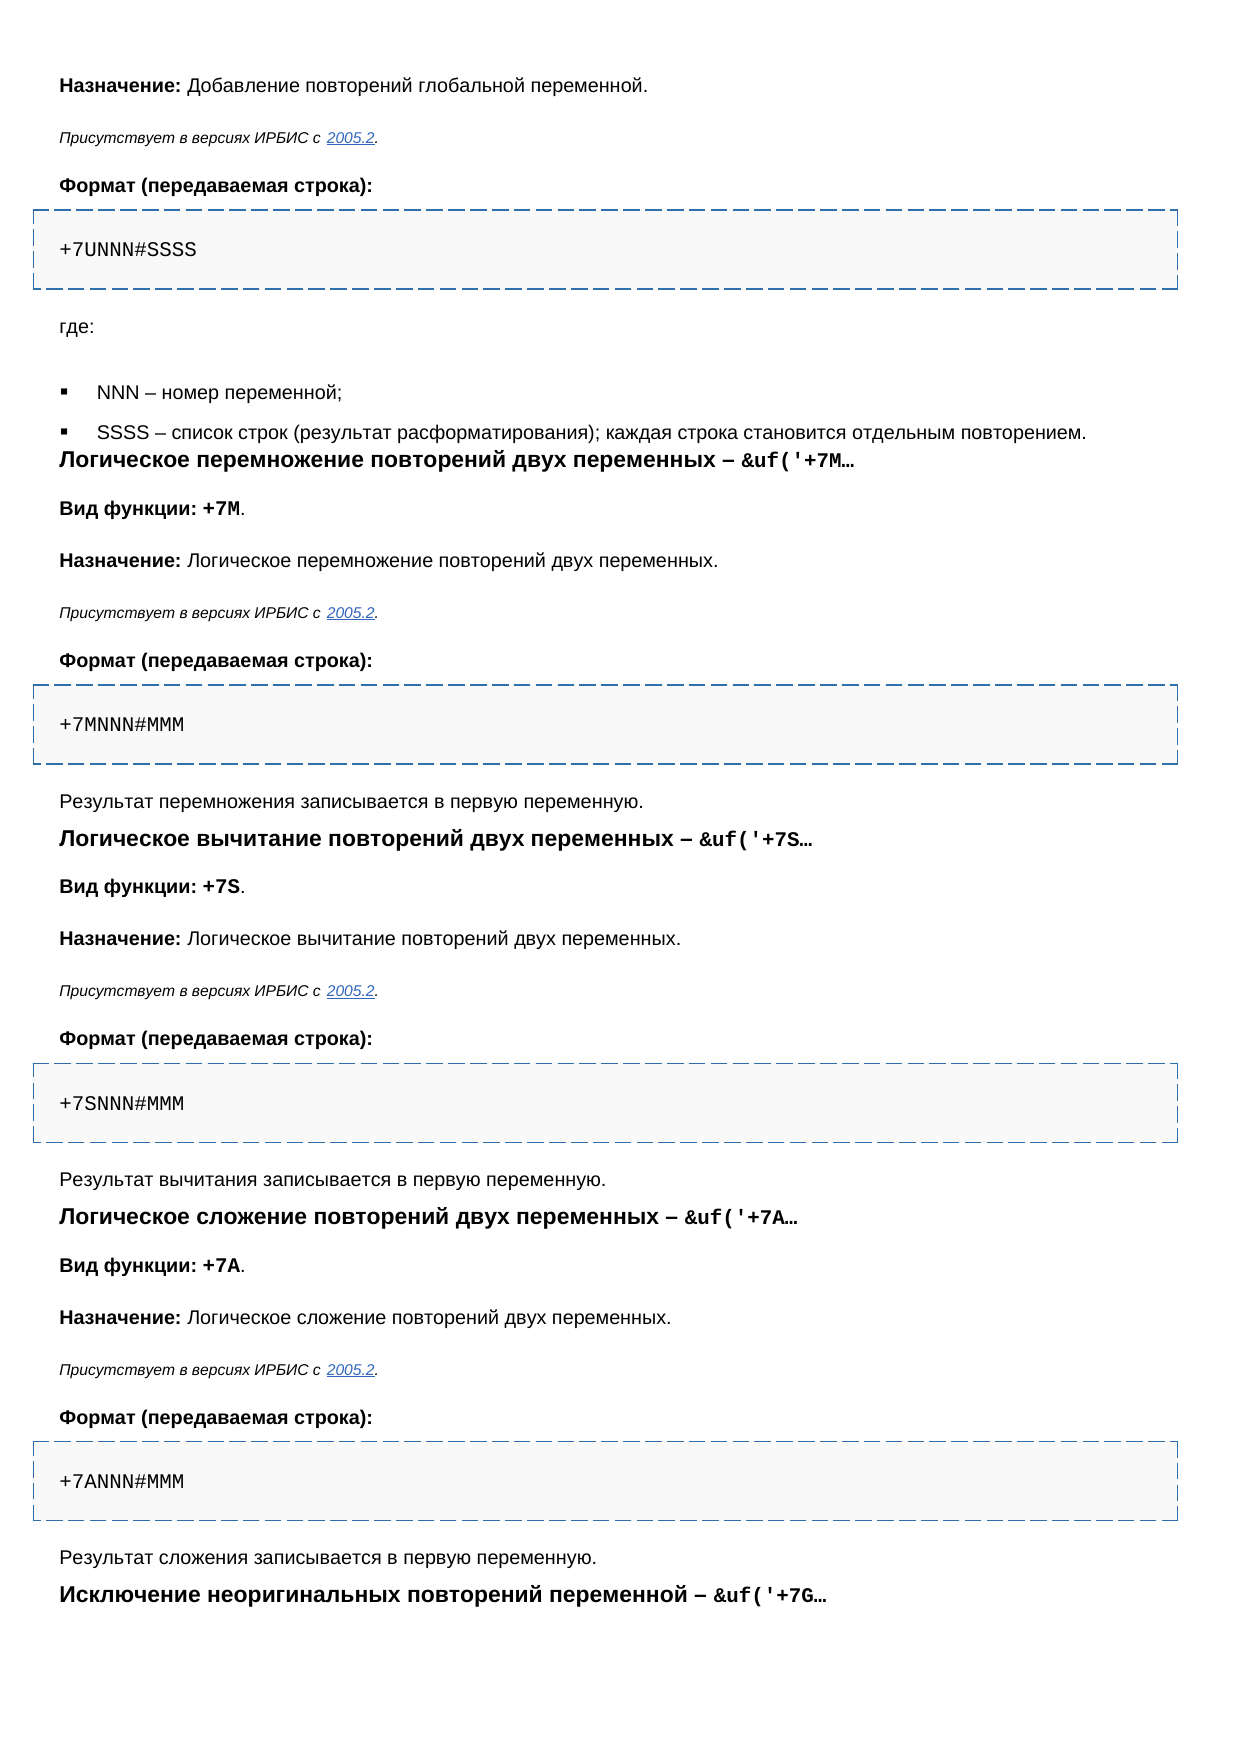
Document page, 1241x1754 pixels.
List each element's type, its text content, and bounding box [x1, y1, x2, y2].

text Вид функции: +7A. [59, 1241, 1152, 1278]
text Формат (передаваемая строка): [59, 159, 1152, 197]
text Формат (передаваемая строка): [59, 1012, 1152, 1050]
text Вид функции: +7S. [59, 862, 1152, 900]
text Формат (передаваемая строка): [59, 1391, 1152, 1428]
text Присутствует в версиях ИРБИС с 2005.2. [59, 962, 1152, 1000]
text Вид функции: +7M. [59, 484, 1152, 522]
text Результат вычитания записывается в первую переменную. [59, 1153, 1152, 1191]
text Присутствует в версиях ИРБИС с 2005.2. [59, 109, 1152, 147]
text Назначение: Логическое перемножение повторений двух переменных. [59, 534, 1152, 572]
text Результат перемножения записывается в первую переменную. [59, 775, 1152, 812]
text Логическое перемножение повторений двух переменных – &uf('+7M… [59, 446, 1152, 474]
text Исключение неоригинальных повторений переменной – &uf('+7G… [59, 1581, 1152, 1609]
text Назначение: Логическое сложение повторений двух переменных. [59, 1291, 1152, 1328]
list NNN – номер переменной; [59, 366, 1152, 404]
text где: [59, 300, 1152, 337]
text +7UNNN#SSSS [32, 209, 1178, 290]
text +7MNNN#MMM [32, 684, 1178, 765]
text Формат (передаваемая строка): [59, 634, 1152, 672]
text Логическое сложение повторений двух переменных – &uf('+7A… [59, 1203, 1152, 1231]
text +7ANNN#MMM [32, 1441, 1178, 1521]
text Назначение: Логическое вычитание повторений двух переменных. [59, 912, 1152, 950]
text Присутствует в версиях ИРБИС с 2005.2. [59, 1341, 1152, 1378]
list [59, 406, 1152, 444]
text Результат сложения записывается в первую переменную. [59, 1531, 1152, 1569]
text Логическое вычитание повторений двух переменных – &uf('+7S… [59, 825, 1152, 852]
text Присутствует в версиях ИРБИС с 2005.2. [59, 584, 1152, 622]
text Назначение: Добавление повторений глобальной переменной. [59, 59, 1152, 97]
text +7SNNN#MMM [32, 1062, 1178, 1143]
